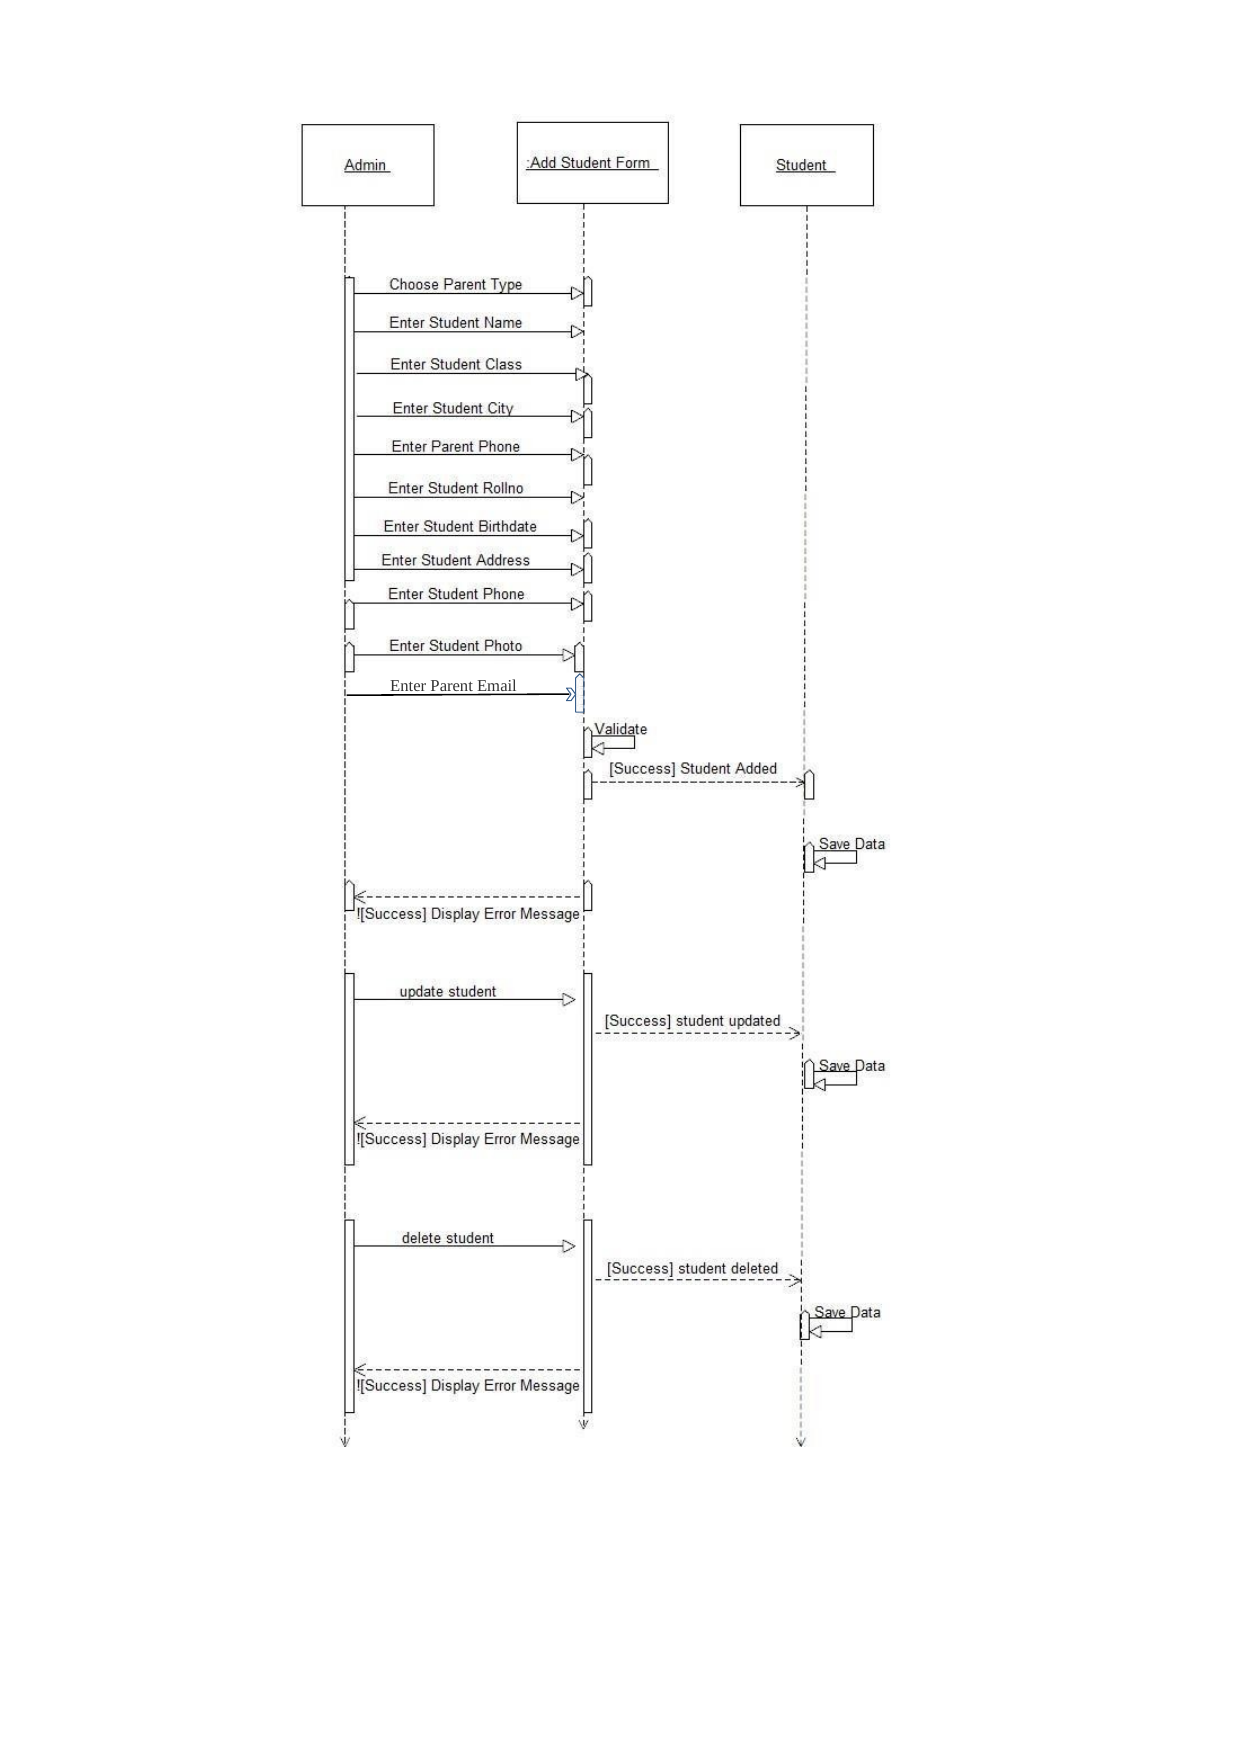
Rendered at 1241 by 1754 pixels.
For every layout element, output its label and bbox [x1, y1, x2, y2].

picture [296, 114, 890, 1447]
